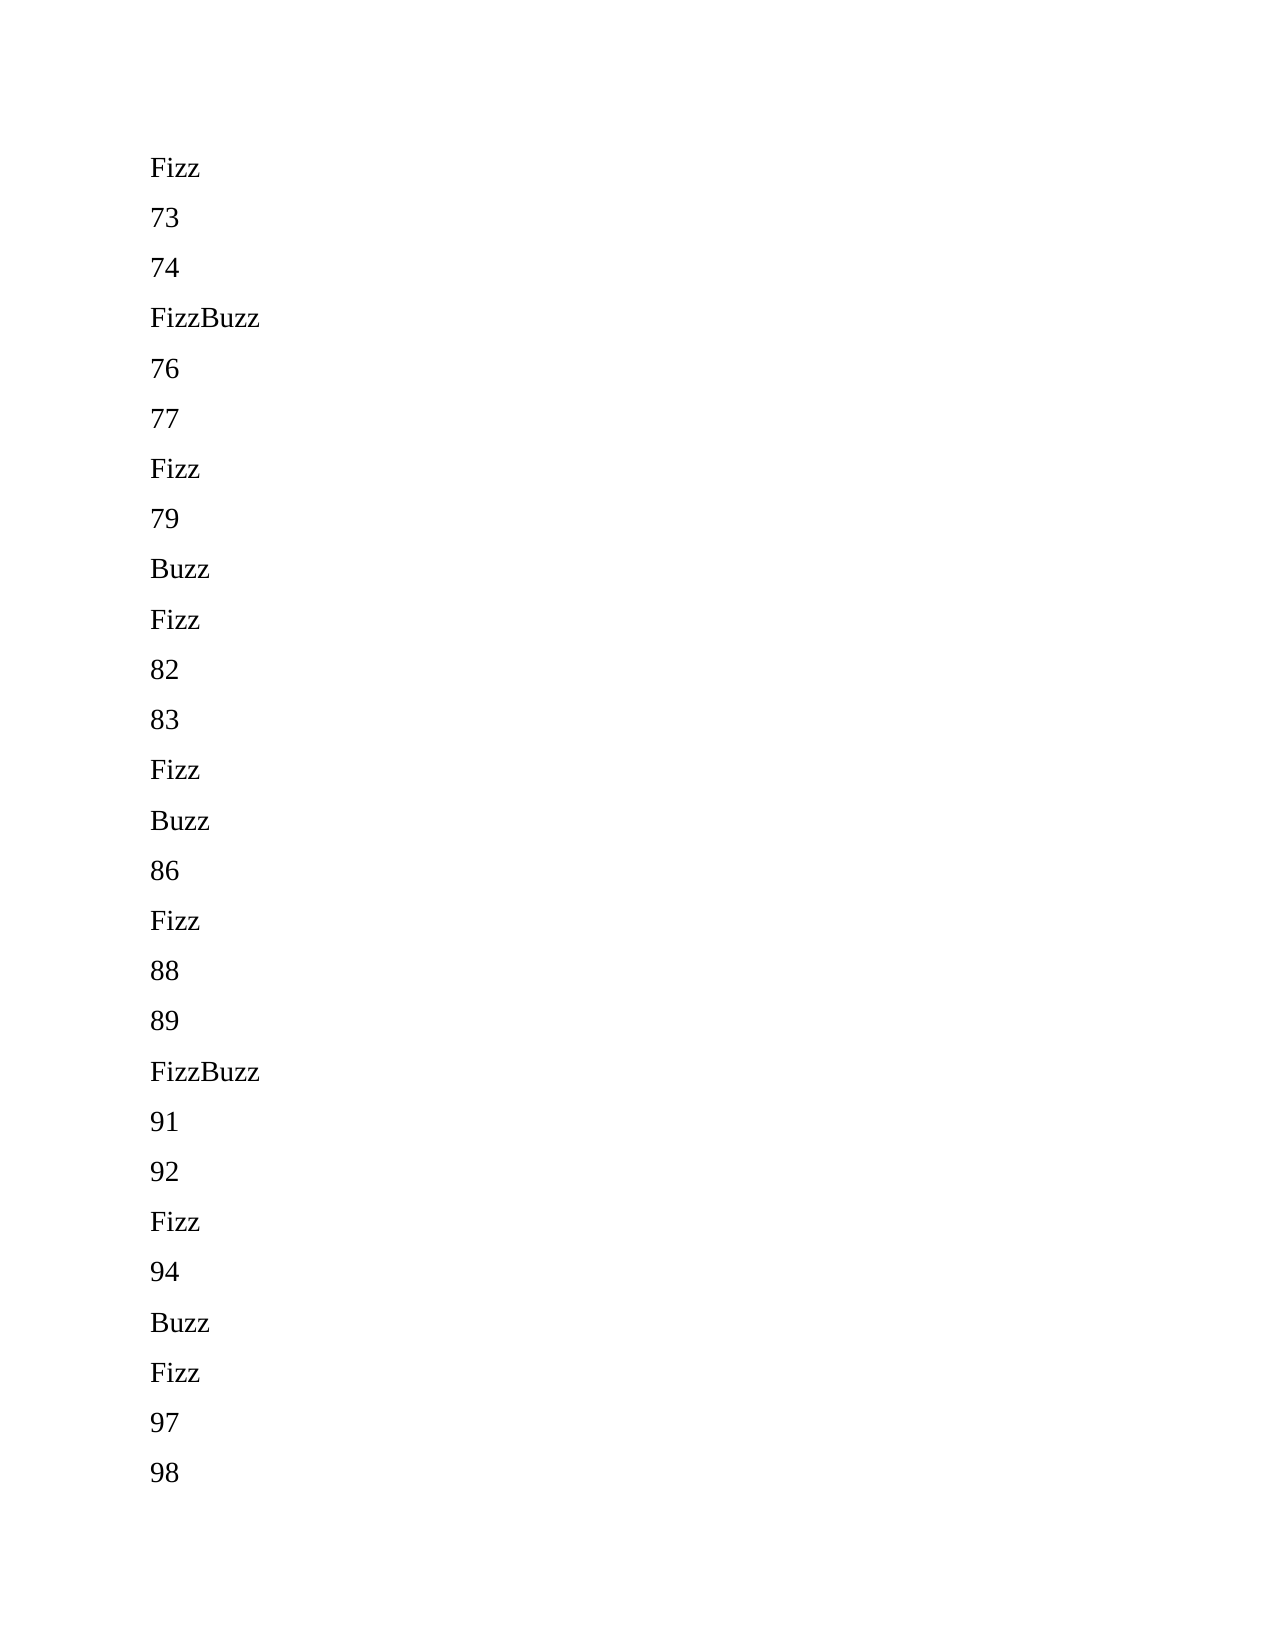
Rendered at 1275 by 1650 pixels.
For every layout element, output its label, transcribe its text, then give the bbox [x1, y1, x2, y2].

text Fizz [150, 752, 1125, 786]
text Buzz [150, 803, 1125, 836]
text FizzBuzz [150, 1054, 1125, 1087]
text FizzBuzz [150, 301, 1125, 334]
text 98 [150, 1455, 1125, 1489]
text 92 [150, 1154, 1125, 1188]
text 76 [150, 351, 1125, 384]
text Fizz [150, 1204, 1125, 1238]
text 82 [150, 652, 1125, 686]
text 74 [150, 250, 1125, 284]
text Fizz [150, 451, 1125, 485]
text 83 [150, 702, 1125, 736]
text Fizz [150, 150, 1125, 183]
text 91 [150, 1104, 1125, 1137]
text Fizz [150, 1355, 1125, 1388]
text 89 [150, 1003, 1125, 1037]
text Fizz [150, 903, 1125, 937]
text Buzz [150, 552, 1125, 585]
text 97 [150, 1405, 1125, 1439]
text 77 [150, 401, 1125, 434]
text 86 [150, 853, 1125, 886]
text 94 [150, 1254, 1125, 1288]
text 73 [150, 200, 1125, 234]
text Fizz [150, 602, 1125, 635]
text 88 [150, 953, 1125, 987]
text Buzz [150, 1305, 1125, 1338]
text 79 [150, 501, 1125, 535]
